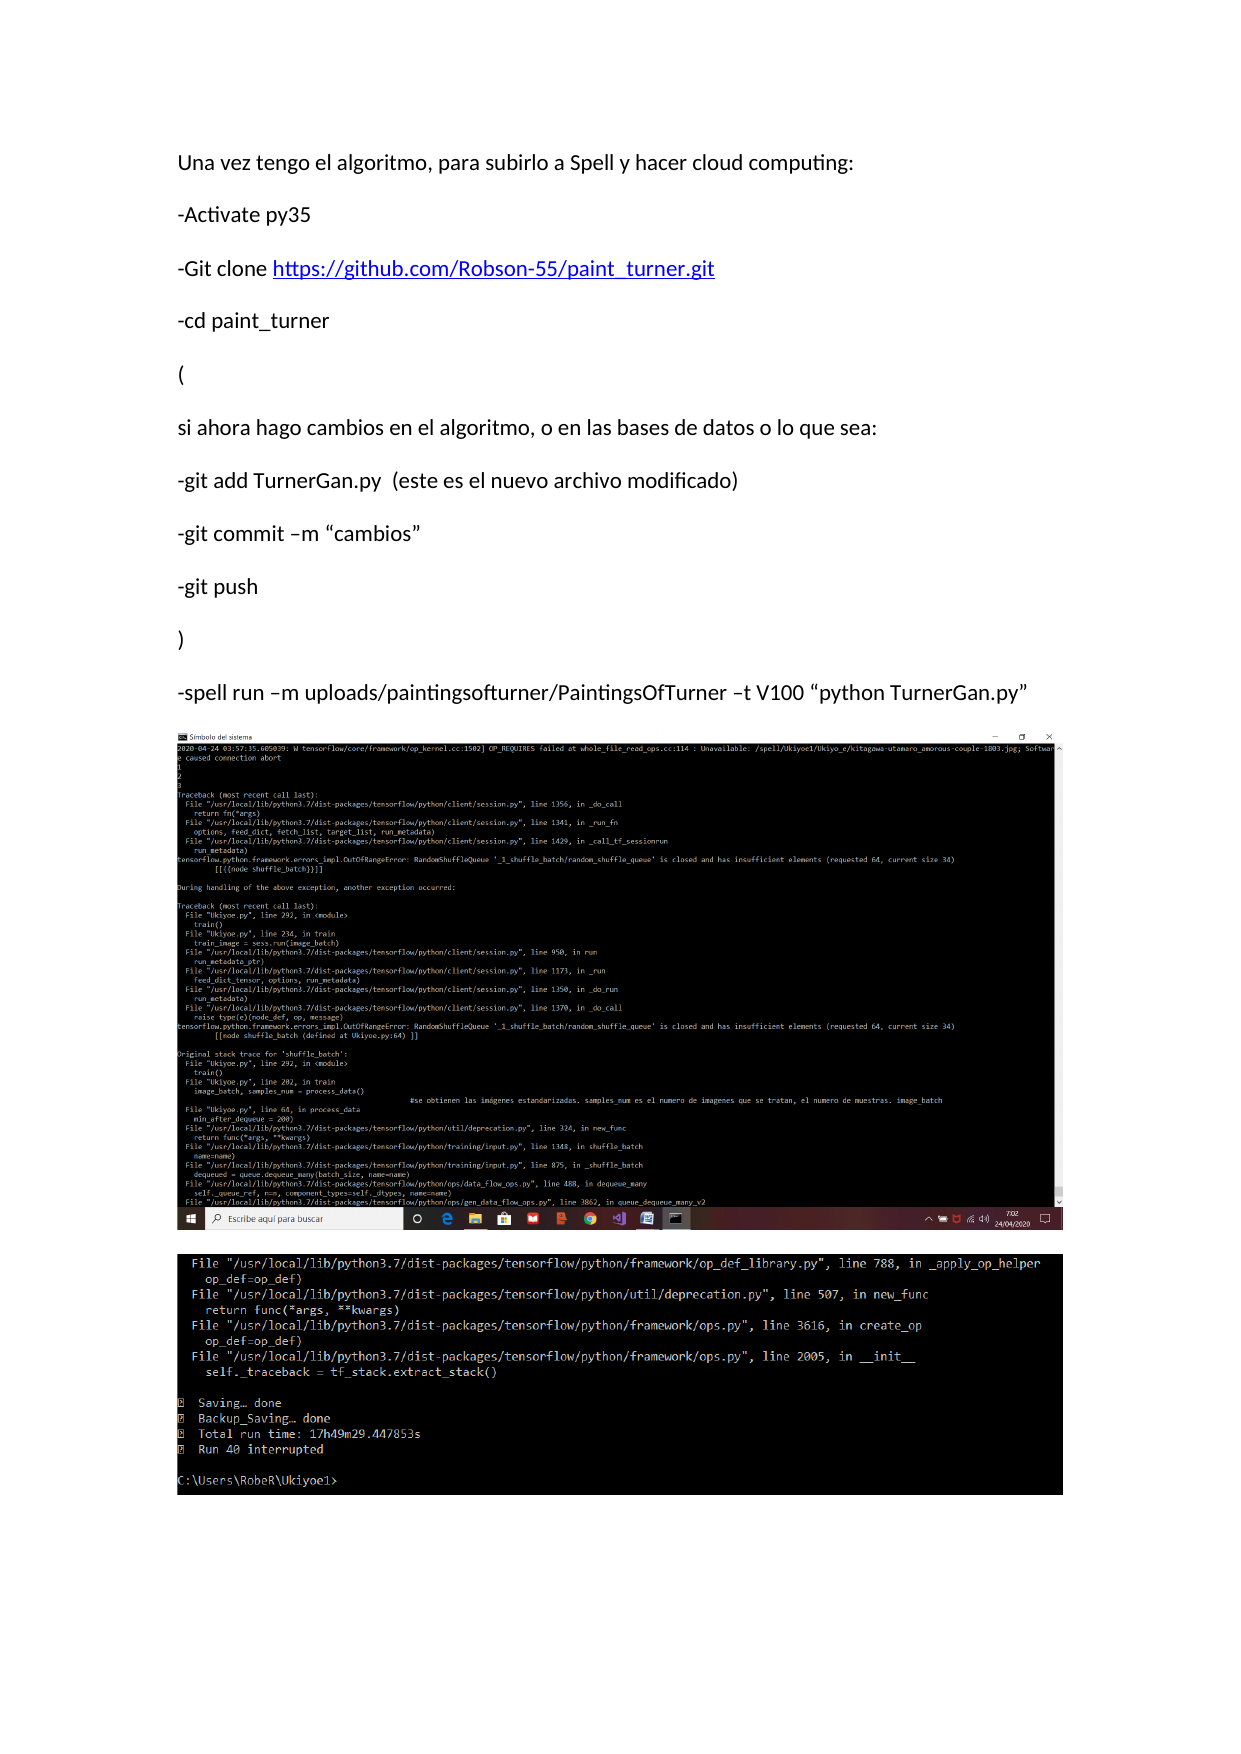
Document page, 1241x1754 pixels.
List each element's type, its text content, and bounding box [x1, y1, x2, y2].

text -cd paint_turner [177, 307, 1063, 335]
text -Activate py35 [177, 201, 1063, 229]
text -git add TurnerGan.py (este es el nuevo archivo modificado) [177, 466, 1063, 494]
text Una vez tengo el algoritmo, para subirlo a Spell y hacer cloud computing: [177, 148, 1063, 176]
text -git push [177, 572, 1063, 600]
text si ahora hago cambios en el algoritmo, o en las bases de datos o lo que sea: [177, 413, 1063, 441]
picture [177, 730, 1063, 1230]
picture [177, 1254, 1063, 1495]
text -git commit –m “cambios” [177, 519, 1063, 547]
text ) [177, 625, 1063, 653]
text ( [177, 360, 1063, 388]
text -spell run –m uploads/paintingsofturner/PaintingsOfTurner –t V100 “python TurnerGan.py” [177, 678, 1063, 706]
text -Git clone https://github.com/Robson-55/paint_turner.git [177, 254, 1063, 282]
